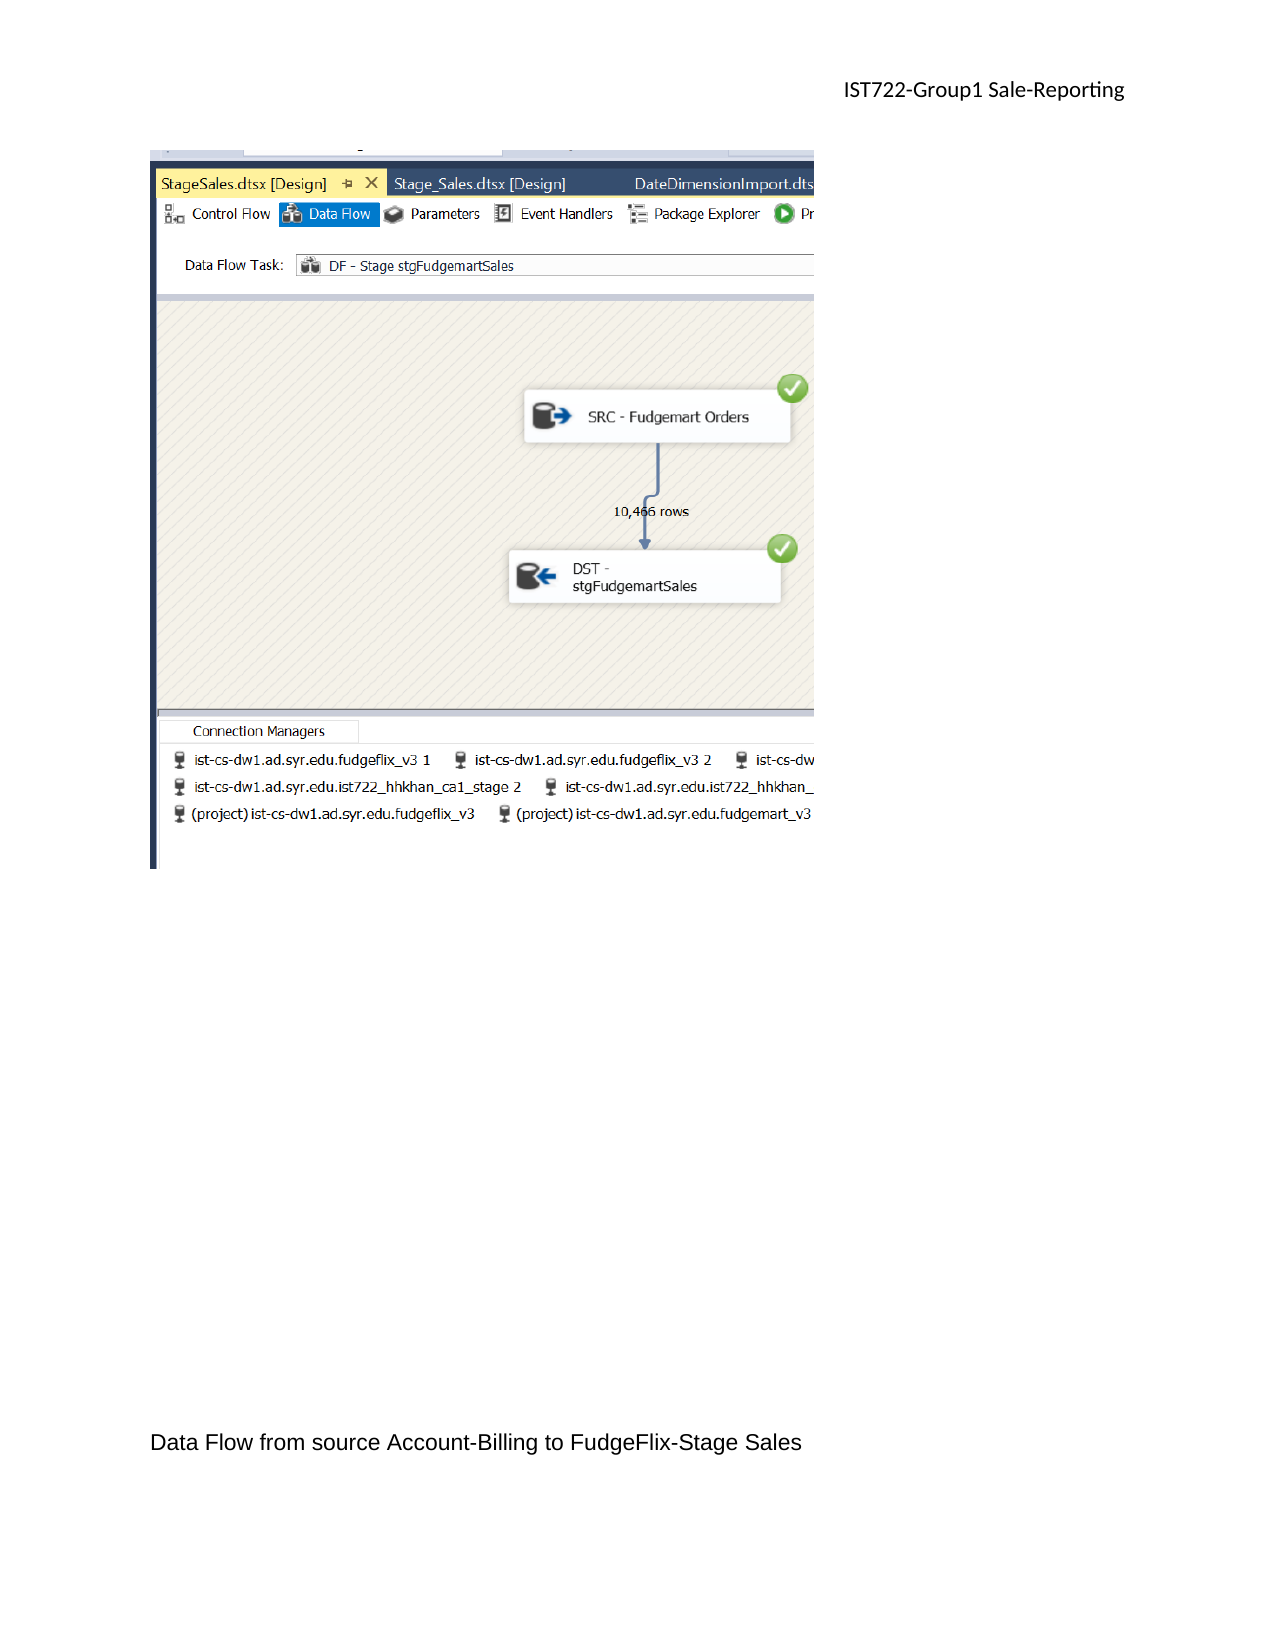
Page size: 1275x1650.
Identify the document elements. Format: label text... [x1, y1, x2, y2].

text Data Flow from source Account-Billing to FudgeFlix-Stage Sales [150, 1429, 1125, 1455]
picture [150, 150, 814, 869]
